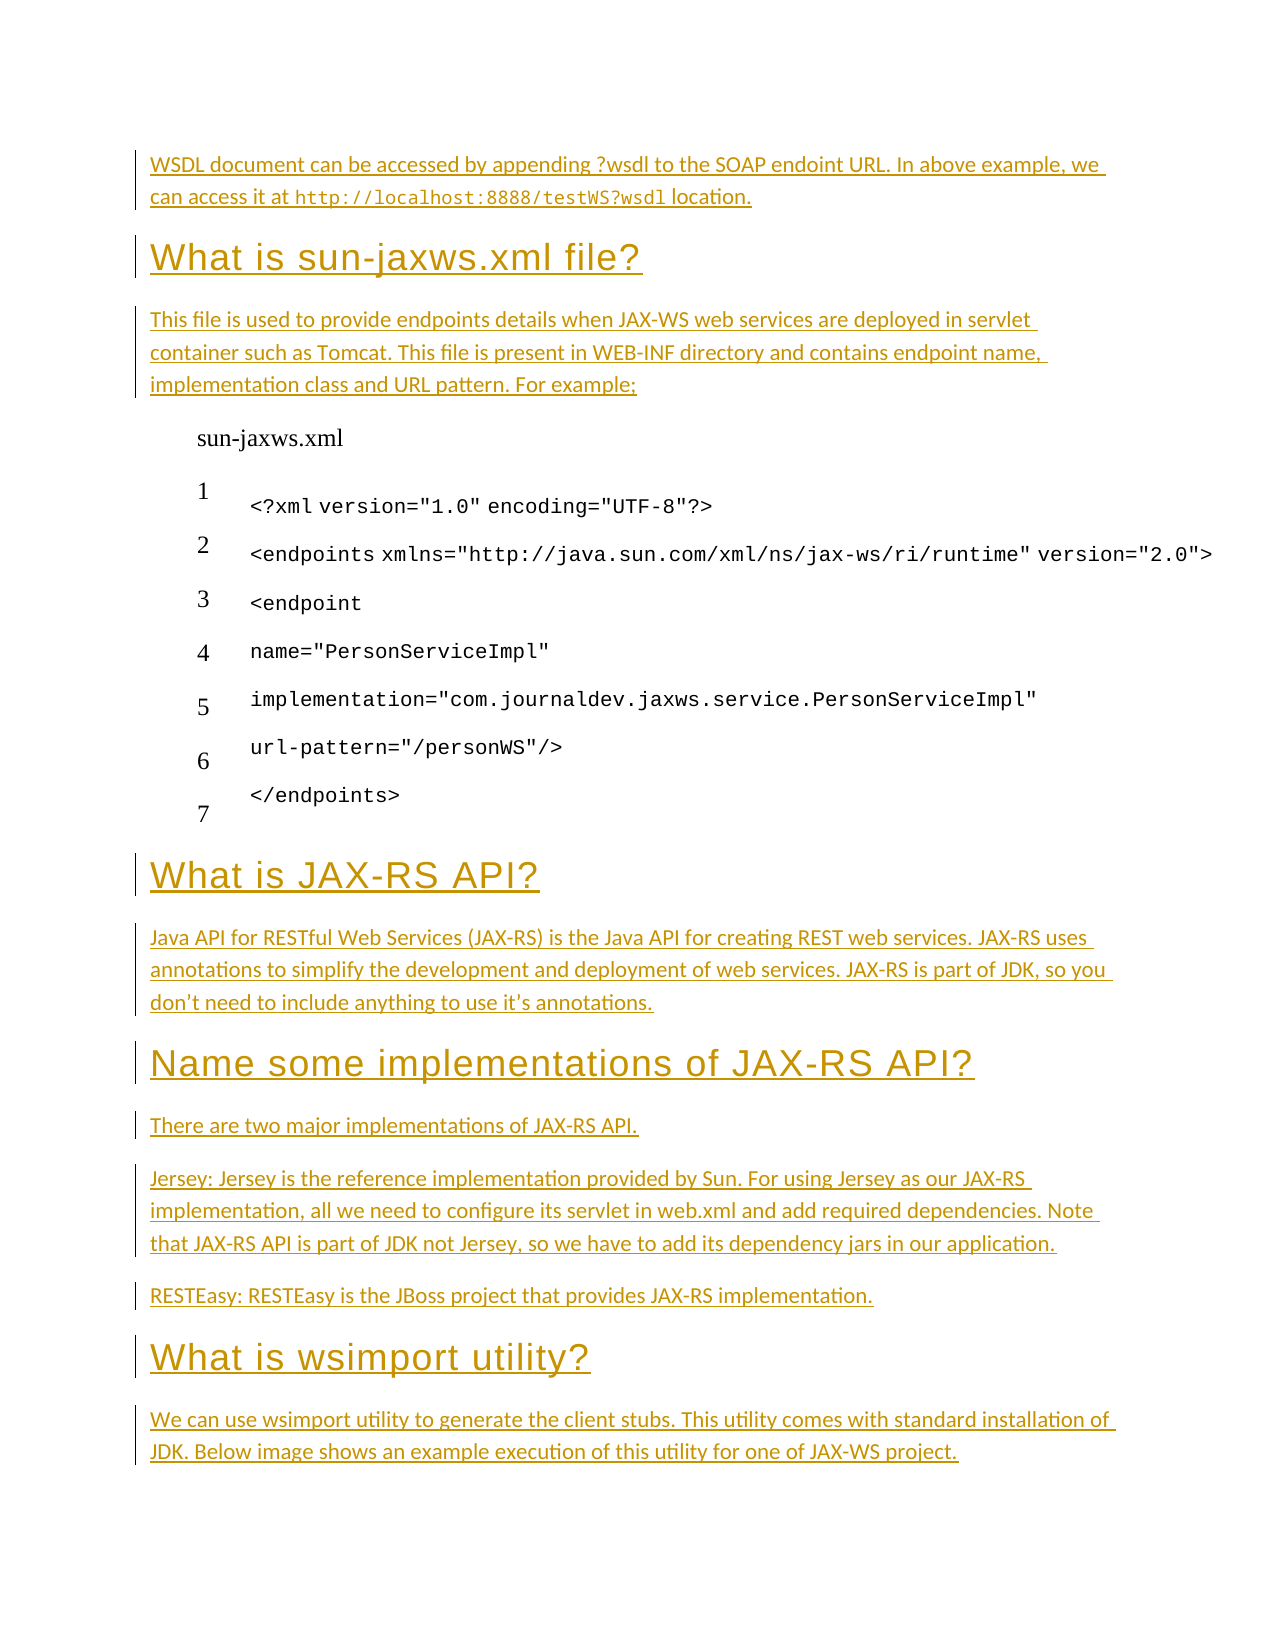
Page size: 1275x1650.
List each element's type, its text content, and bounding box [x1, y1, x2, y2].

table_header sun-jaxws.xml [197, 423, 1275, 476]
table_cell 1 2 3 4 5 6 7 [197, 476, 250, 853]
table_cell <?xml version="1.0" encoding="UTF-8"?> <endpoints xmlns="http://java.sun.com/xml/ns/jax-ws/ri/runtime" version="2.0"> <endpoint name="PersonServiceImpl" implementation="com.journaldev.jaxws.service.PersonServiceImpl" url-pattern="/personWS"/> </endpoints> [250, 476, 1275, 853]
